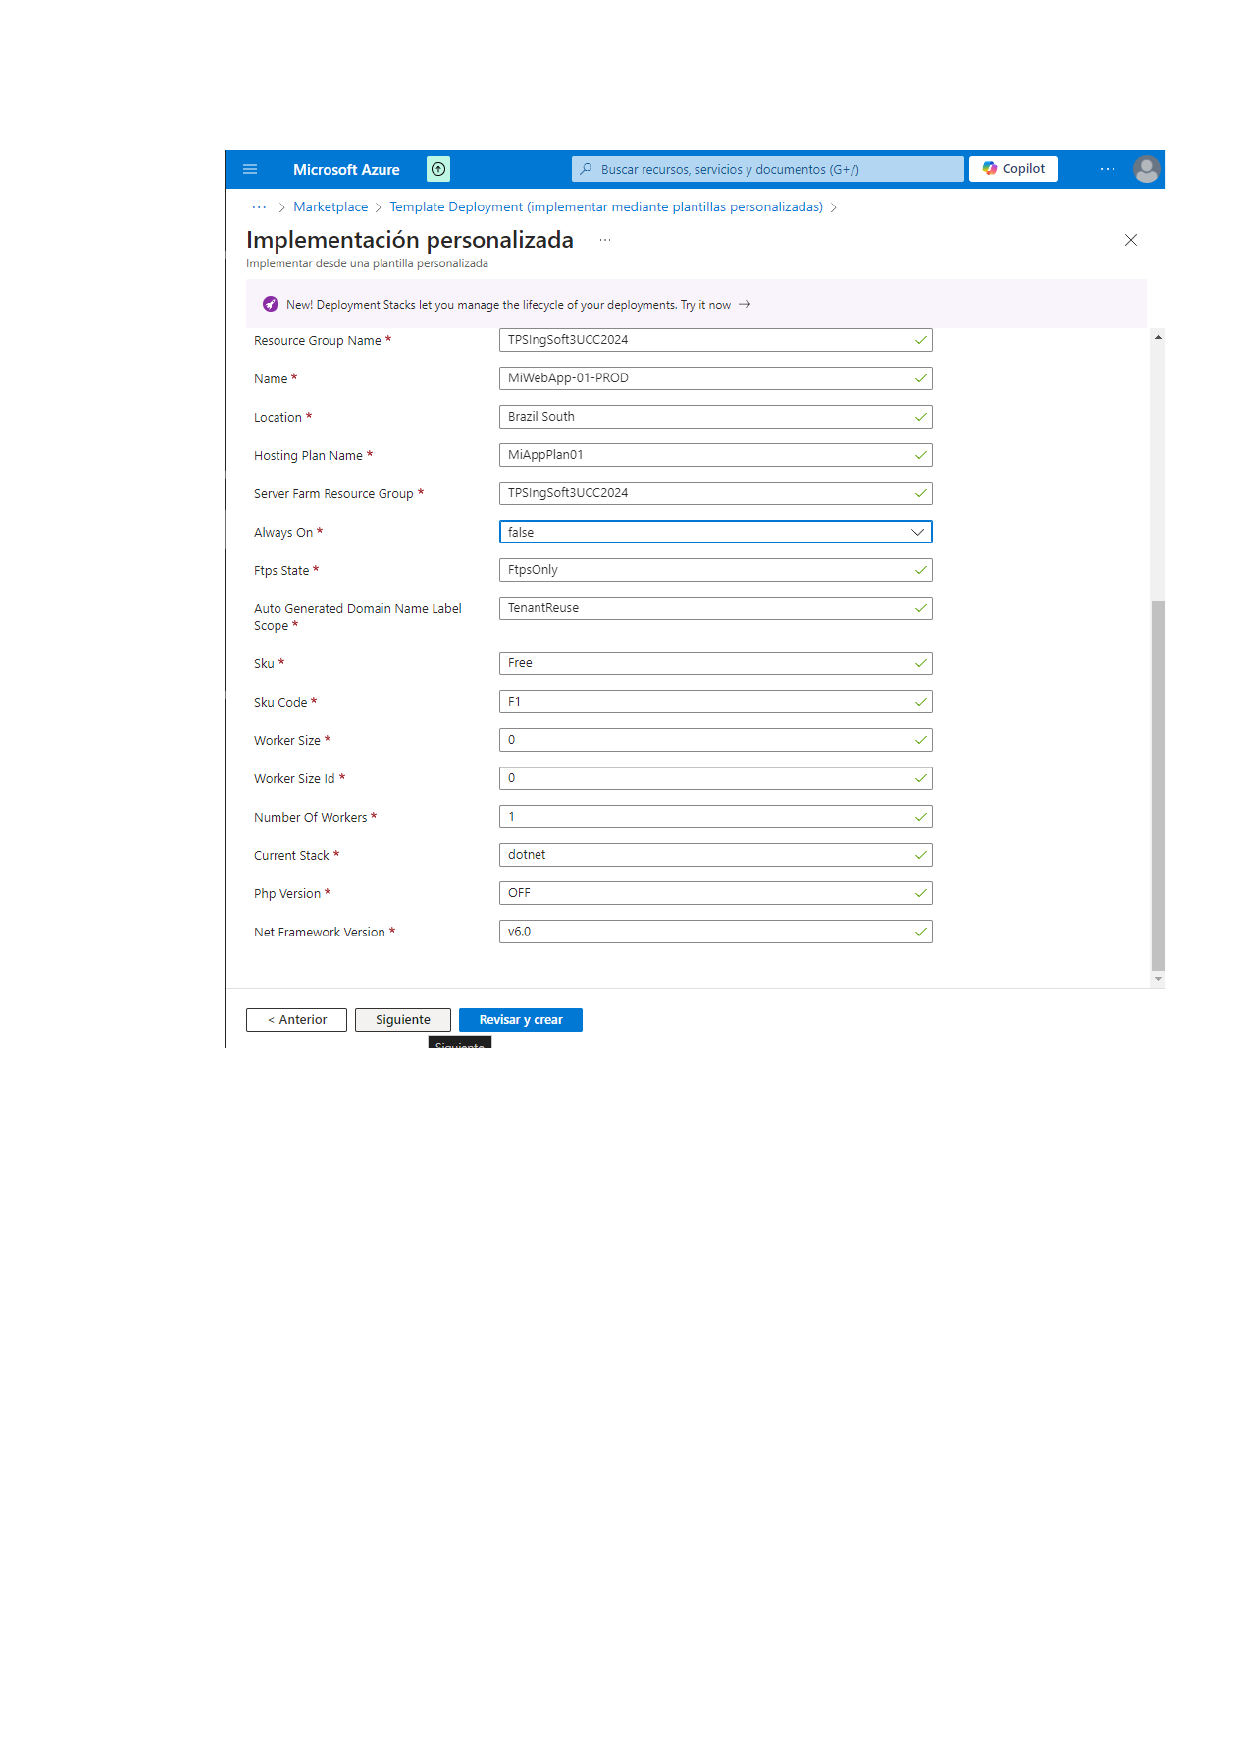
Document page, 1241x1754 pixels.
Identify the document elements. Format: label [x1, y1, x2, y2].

picture [225, 150, 1166, 1048]
